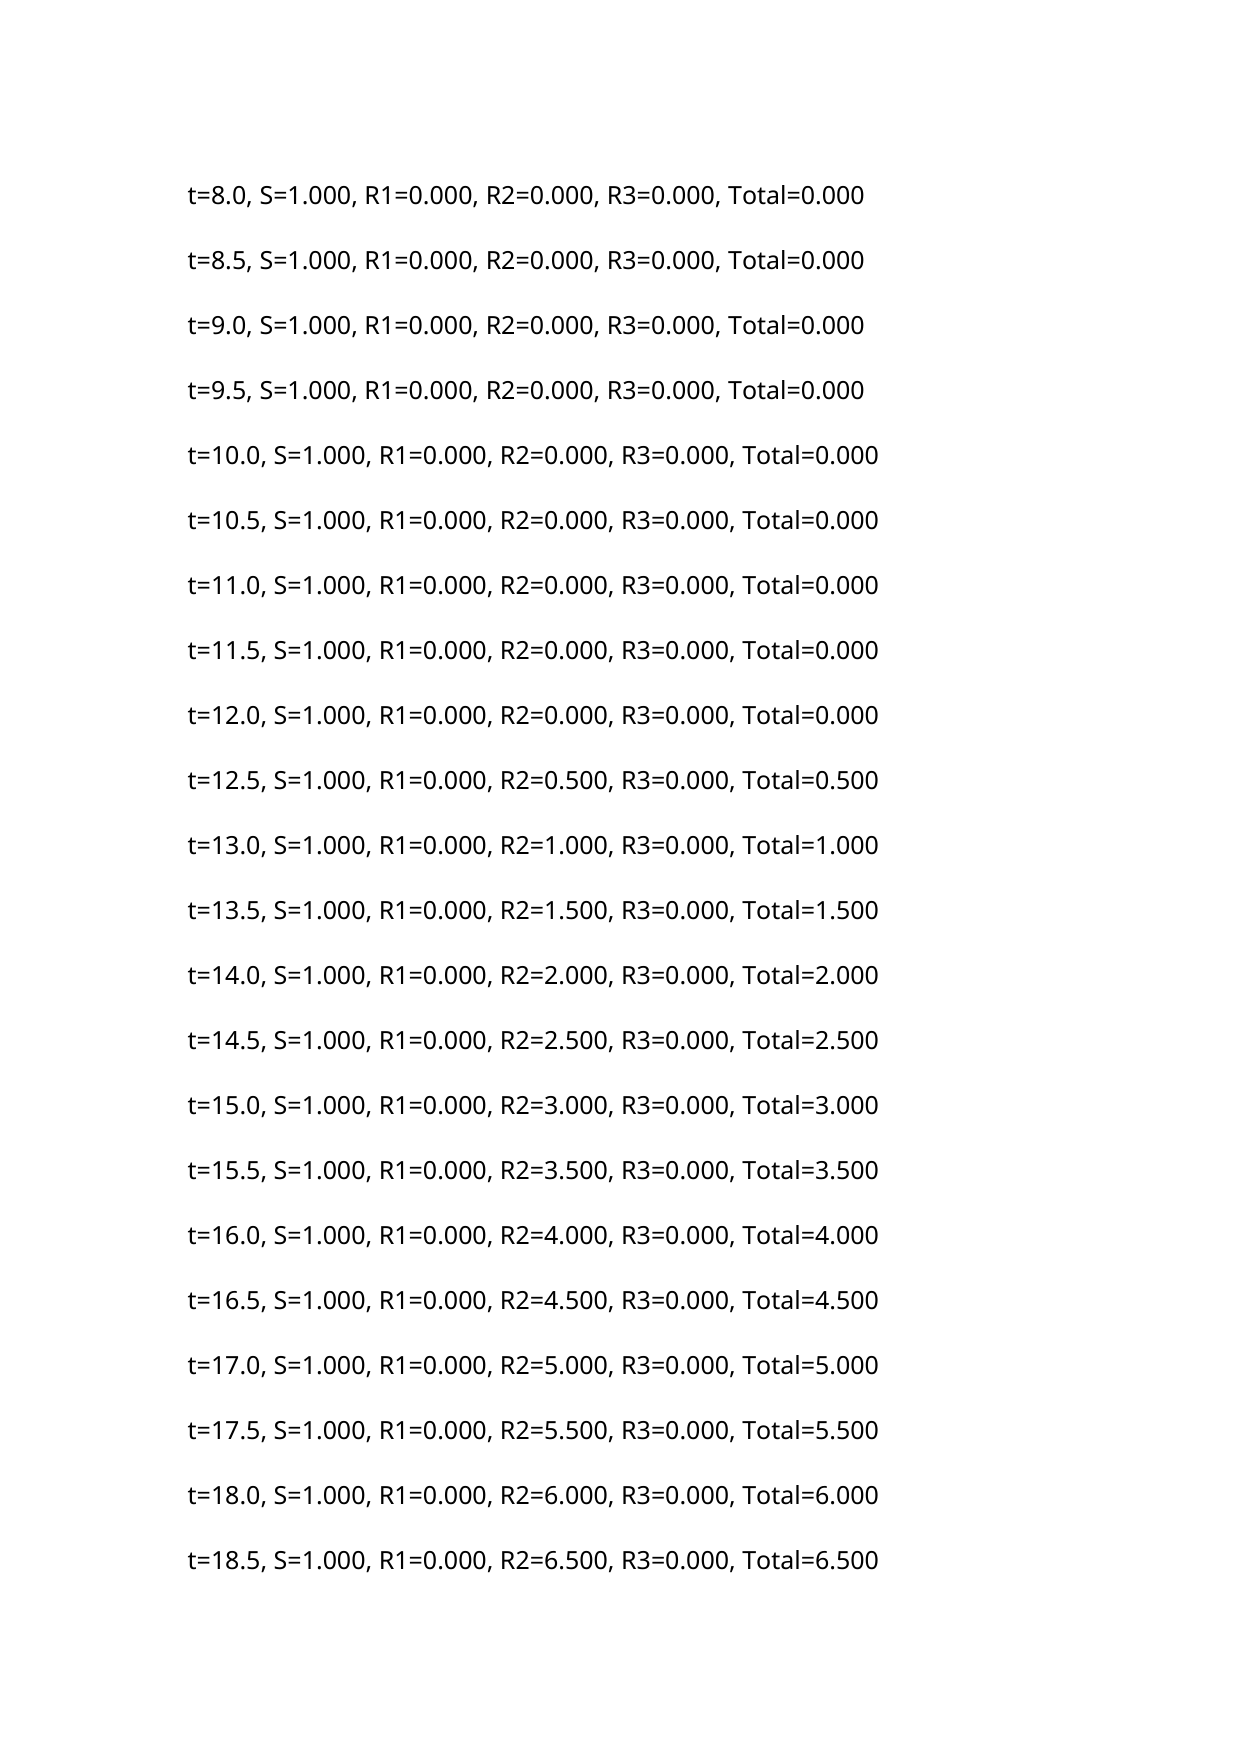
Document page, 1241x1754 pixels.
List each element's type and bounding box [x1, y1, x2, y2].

text [187, 162, 1053, 1592]
